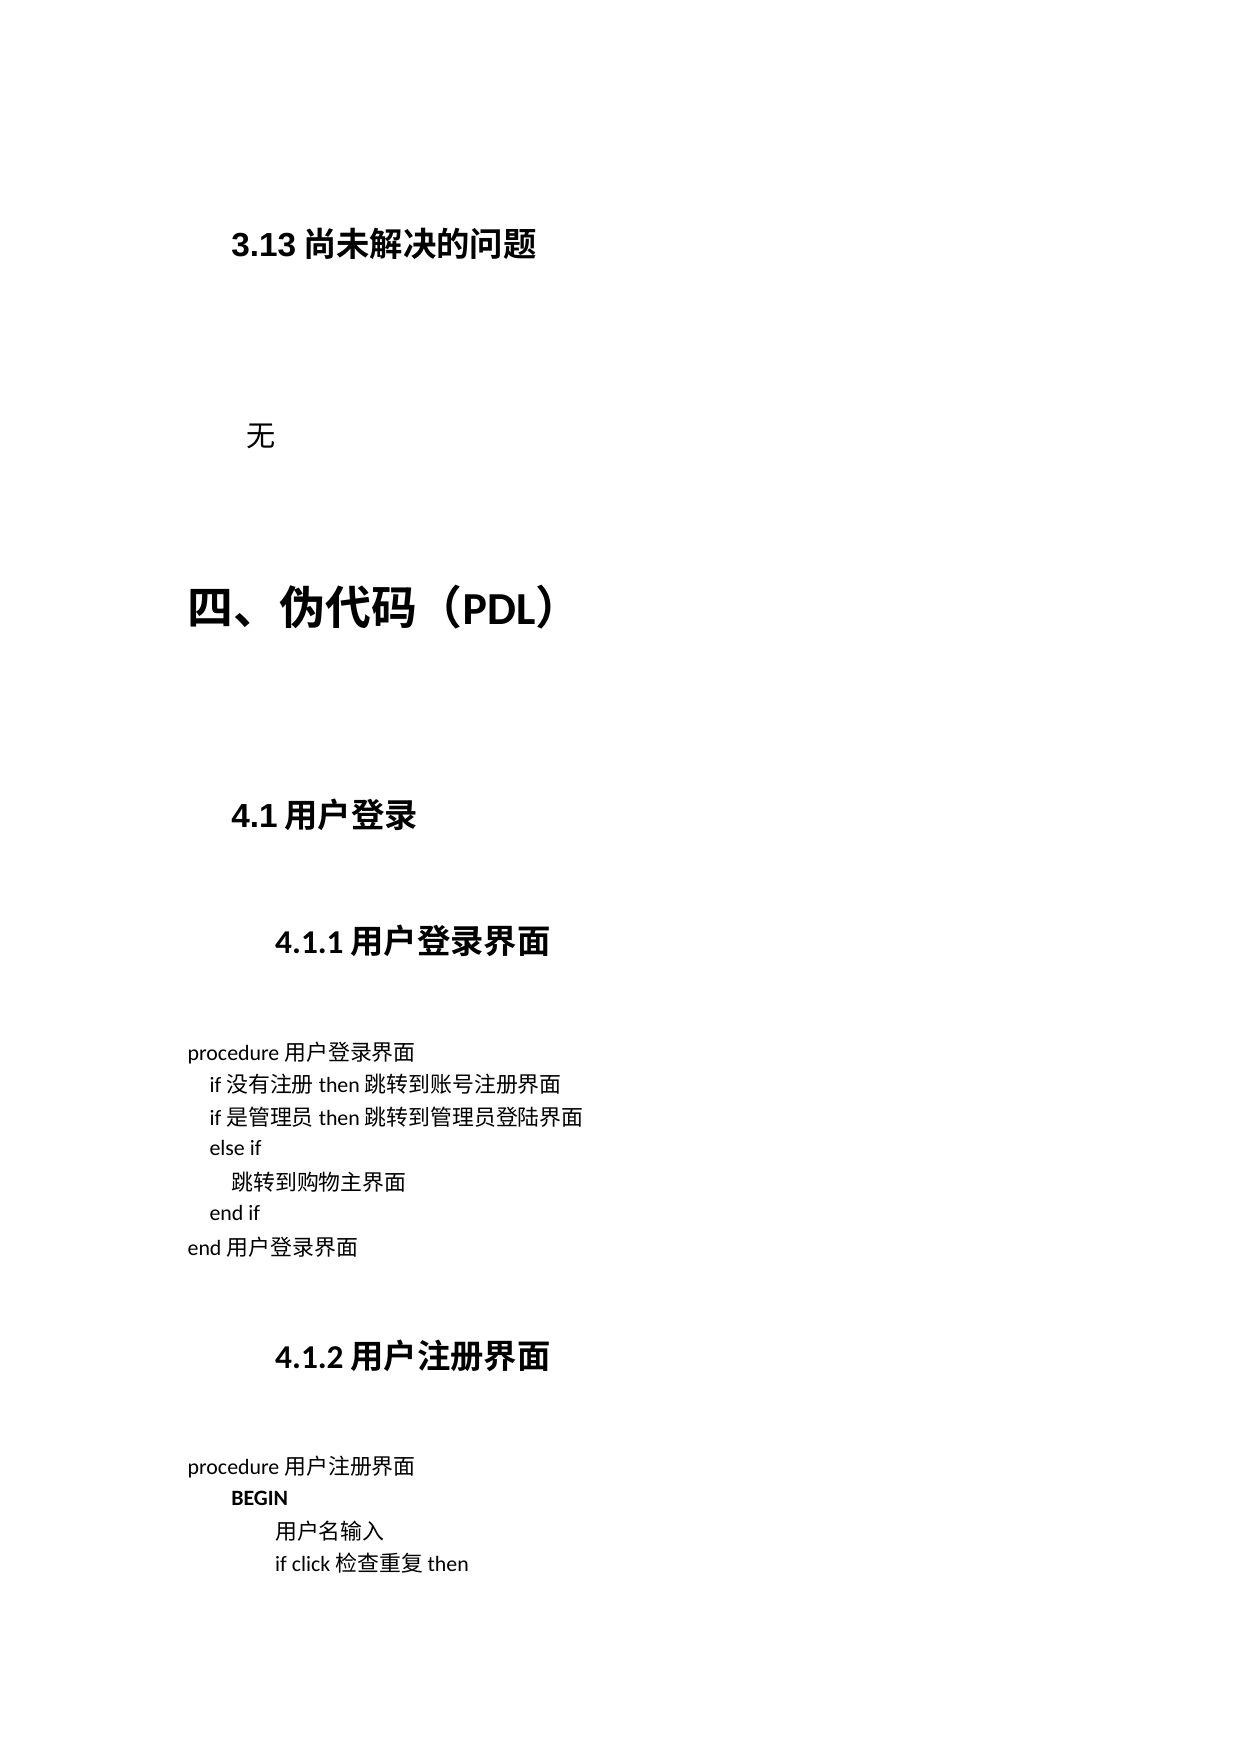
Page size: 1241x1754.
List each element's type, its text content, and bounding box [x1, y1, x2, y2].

text 用户名输入 [187, 1513, 1053, 1546]
text if 没有注册 then 跳转到账号注册界面 [209, 1067, 1053, 1099]
text 跳转到购物主界面 [209, 1164, 1053, 1197]
text else if [209, 1132, 1053, 1164]
text if 是管理员 then 跳转到管理员登陆界面 [209, 1099, 1053, 1132]
text end if [209, 1197, 1053, 1229]
subtitle 4.1.1用户登录界面 [231, 907, 1053, 972]
text end 用户登录界面 [187, 1229, 1053, 1262]
subtitle 4.1.2用户注册界面 [231, 1321, 1053, 1386]
text BEGIN [187, 1481, 1053, 1513]
text if click 检查重复 then [187, 1546, 1053, 1578]
text 无 [187, 401, 1053, 466]
text procedure 用户登录界面 [187, 1034, 1053, 1067]
subtitle 伪代码（PDL） [187, 555, 1053, 653]
subtitle 4.1用户登录 [187, 780, 1053, 845]
subtitle 3.13尚未解决的问题 [187, 209, 1053, 274]
text procedure 用户注册界面 [187, 1448, 1053, 1481]
